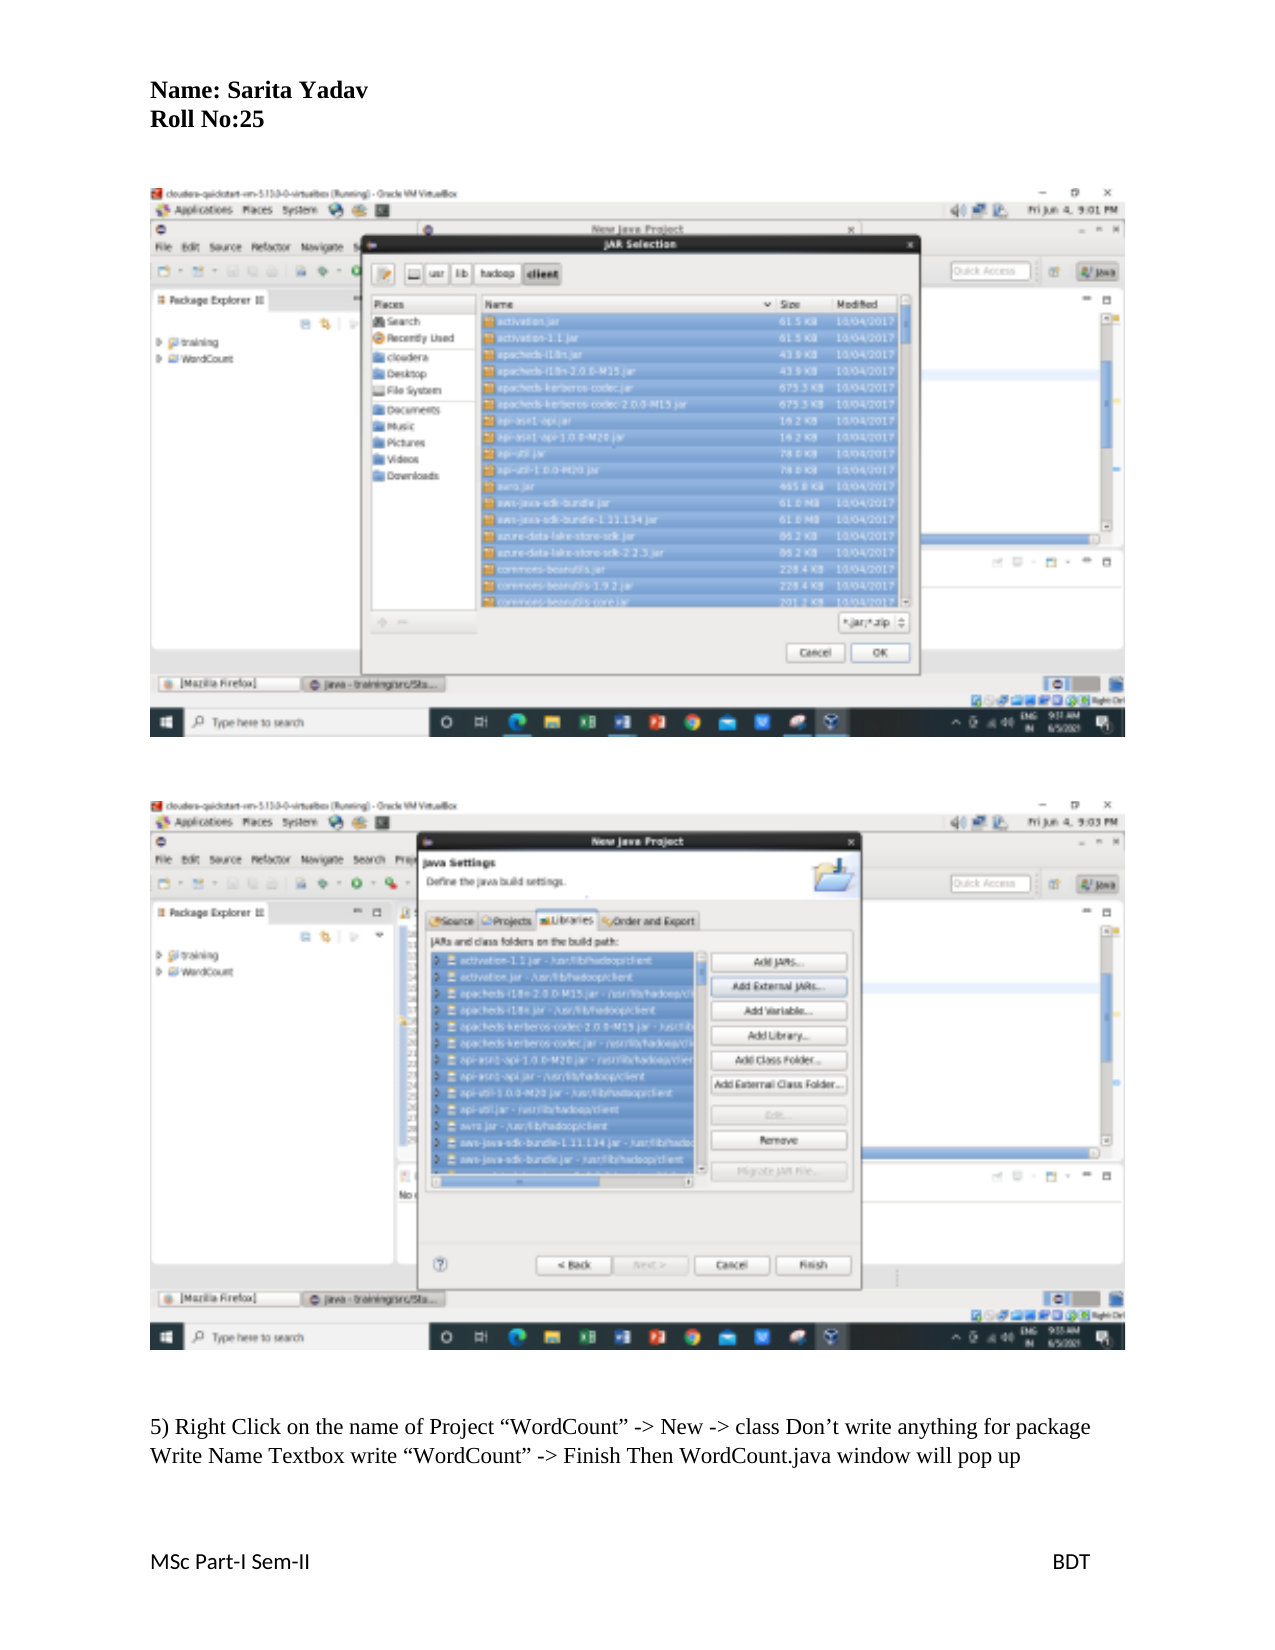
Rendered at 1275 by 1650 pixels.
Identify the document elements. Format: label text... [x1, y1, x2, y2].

picture [150, 188, 1125, 737]
picture [150, 801, 1125, 1350]
text 5) Right Click on the name of Project “WordCount” -> New -> class Don’t write anything for package Write Name Textbox write “WordCount” -> Finish Then WordCount.java window will pop up [150, 1413, 1125, 1468]
